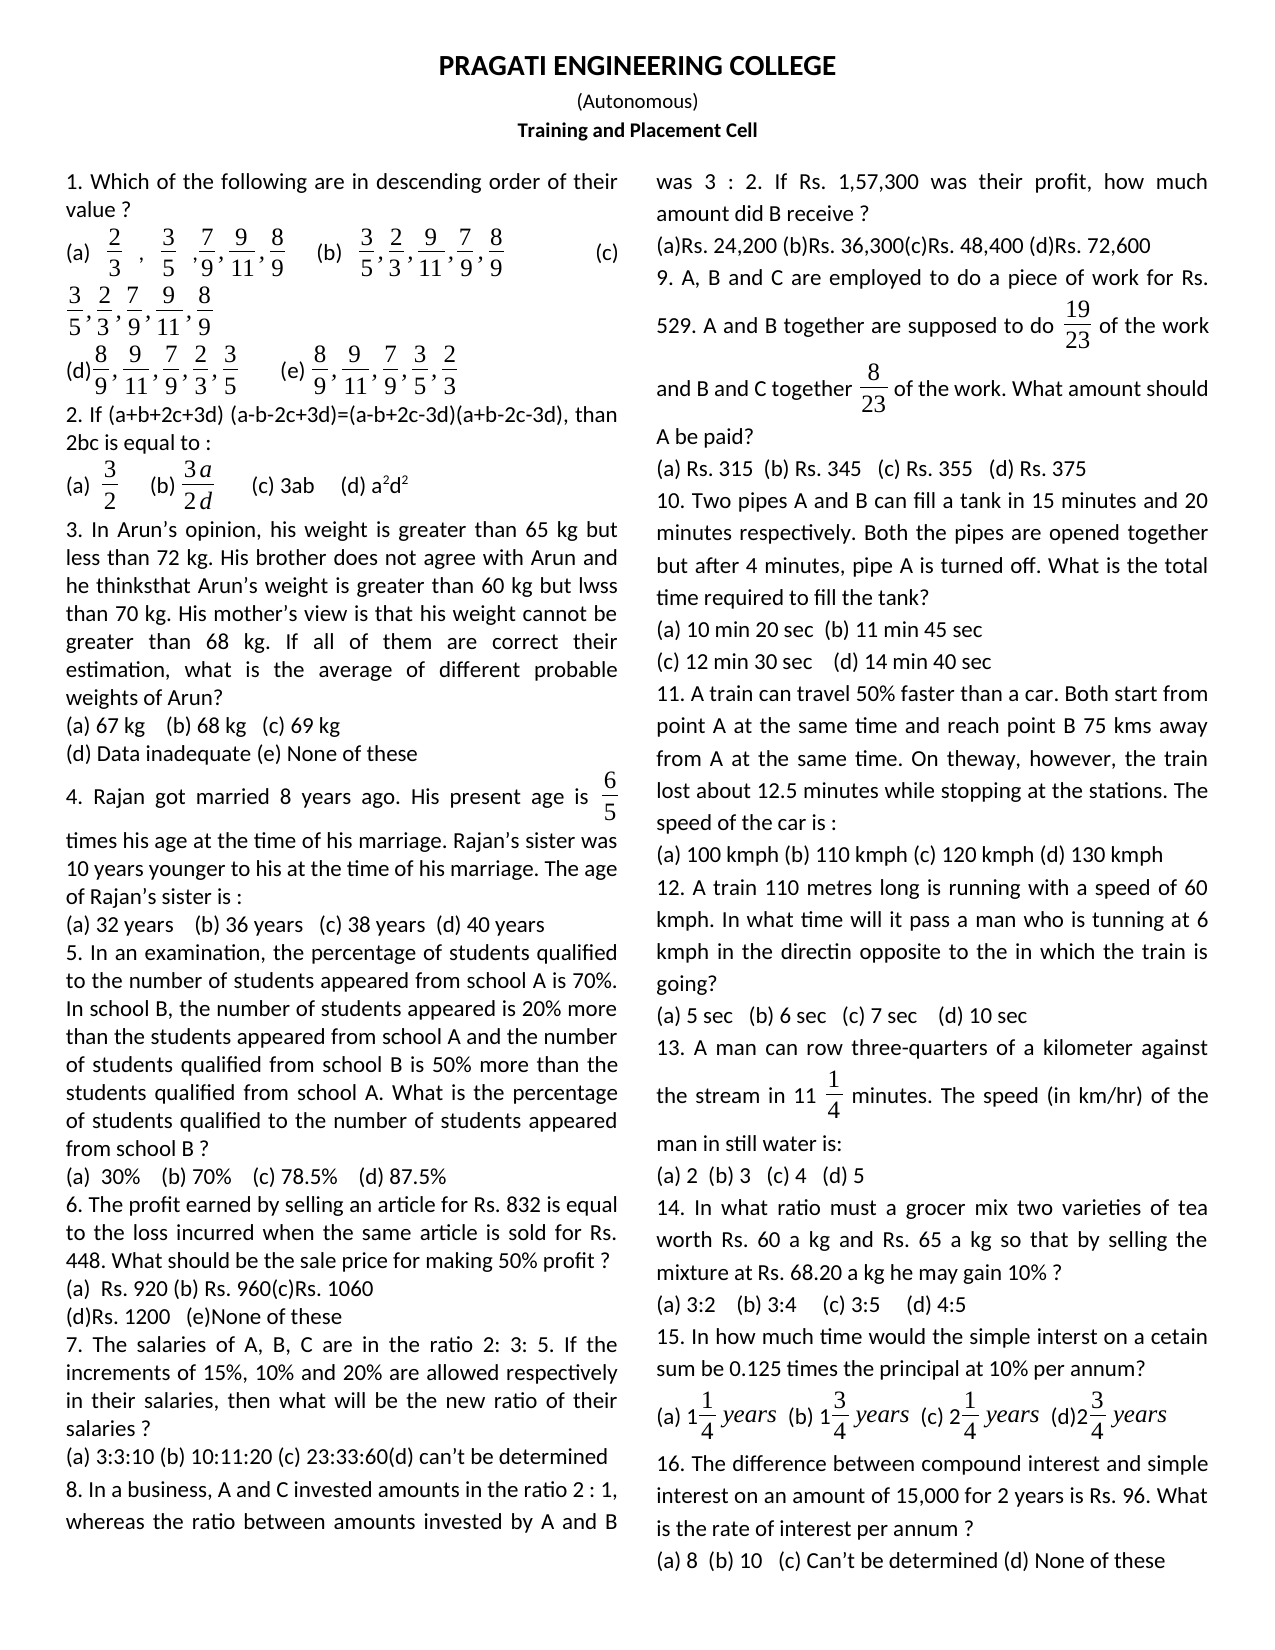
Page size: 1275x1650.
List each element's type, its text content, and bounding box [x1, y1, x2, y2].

text (a) 30% (b) 70% (c) 78.5% (d) 87.5% [66, 1162, 619, 1190]
text 11. A train can travel 50% faster than a car. Both start from point A at the same time and reach point B 75 kms away from A at the same time. On theway, however, the train lost about 12.5 minutes while stopping at the stations. The speed of the car is : [656, 679, 1209, 836]
text 9. A, B and C are employed to do a piece of work for Rs. 529. A and B together are supposed to do of the work and B and C together of the work. What amount should A be paid? [656, 263, 1209, 450]
text (d)Rs. 1200 (e)None of these [66, 1302, 619, 1330]
text 3. In Arun’s opinion, his weight is greater than 65 kg but less than 72 kg. His brother does not agree with Arun and he thinksthat Arun’s weight is greater than 60 kg but lwss than 70 kg. His mother’s view is that his weight cannot be greater than 68 kg. If all of them are correct their estimation, what is the average of different probable weights of Arun? [66, 515, 619, 711]
text 13. A man can row three-quarters of a kilometer against the stream in 11 minutes. The speed (in km/hr) of the man in still water is: [656, 1033, 1209, 1157]
text 1. Which of the following are in descending order of their value ? [66, 167, 619, 223]
text (a) (b) (c) 3ab (d) a2d2 [66, 456, 619, 515]
text (d) Data inadequate (e) None of these [66, 739, 619, 767]
text PRAGATI ENGINEERING COLLEGE [66, 47, 1209, 82]
text (a) 10 min 20 sec (b) 11 min 45 sec [656, 615, 1209, 643]
text 8. In a business, A and C invested amounts in the ratio 2 : 1, whereas the ratio between amounts invested by A and B was 3 : 2. If Rs. 1,57,300 was their profit, how much amount did B receive ? [66, 1475, 619, 1535]
text (a) 1 (b) 1 (c) 2 (d)2 [656, 1386, 1209, 1445]
text (a) , , (b) (c) [66, 223, 619, 341]
text (a) 3:3:10 (b) 10:11:20 (c) 23:33:60(d) can’t be determined [66, 1442, 619, 1471]
text 14. In what ratio must a grocer mix two varieties of tea worth Rs. 60 a kg and Rs. 65 a kg so that by selling the mixture at Rs. 68.20 a kg he may gain 10% ? [656, 1193, 1209, 1286]
text 12. A train 110 metres long is running with a speed of 60 kmph. In what time will it pass a man who is tunning at 6 kmph in the directin opposite to the in which the train is going? [656, 873, 1209, 997]
text 7. The salaries of A, B, C are in the ratio 2: 3: 5. If the increments of 15%, 10% and 20% are allowed respectively in their salaries, then what will be the new ratio of their salaries ? [66, 1330, 619, 1442]
text 5. In an examination, the percentage of students qualified to the number of students appeared from school A is 70%. In school B, the number of students appeared is 20% more than the students appeared from school A and the number of students qualified from school B is 50% more than the students qualified from school A. What is the percentage of students qualified to the number of students appeared from school B ? [66, 938, 619, 1162]
text (a) Rs. 920 (b) Rs. 960(c)Rs. 1060 [66, 1274, 619, 1302]
text (Autonomous) [66, 88, 1209, 113]
text 16. The difference between compound interest and simple interest on an amount of 15,000 for 2 years is Rs. 96. What is the rate of interest per annum ? [656, 1449, 1209, 1542]
text (a) 2 (b) 3 (c) 4 (d) 5 [656, 1161, 1209, 1189]
text (d) (e) [66, 341, 619, 400]
text (a)Rs. 24,200 (b)Rs. 36,300(c)Rs. 48,400 (d)Rs. 72,600 [656, 231, 1209, 259]
text 15. In how much time would the simple interst on a cetain sum be 0.125 times the principal at 10% per annum? [656, 1322, 1209, 1382]
text 6. The profit earned by selling an article for Rs. 832 is equal to the loss incurred when the same article is sold for Rs. 448. What should be the sale price for making 50% profit ? [66, 1190, 619, 1274]
text 4. Rajan got married 8 years ago. His present age is times his age at the time of his marriage. Rajan’s sister was 10 years younger to his at the time of his marriage. The age of Rajan’s sister is : [66, 767, 619, 910]
text (a) 100 kmph (b) 110 kmph (c) 120 kmph (d) 130 kmph [656, 840, 1209, 868]
text (a) 32 years (b) 36 years (c) 38 years (d) 40 years [66, 910, 619, 938]
text (a) Rs. 315 (b) Rs. 345 (c) Rs. 355 (d) Rs. 375 [656, 454, 1209, 482]
text (a) 3:2 (b) 3:4 (c) 3:5 (d) 4:5 [656, 1290, 1209, 1318]
text (c) 12 min 30 sec (d) 14 min 40 sec [656, 647, 1209, 675]
text (a) 67 kg (b) 68 kg (c) 69 kg [66, 711, 619, 739]
text (a) 5 sec (b) 6 sec (c) 7 sec (d) 10 sec [656, 1001, 1209, 1029]
text 10. Two pipes A and B can fill a tank in 15 minutes and 20 minutes respectively. Both the pipes are opened together but after 4 minutes, pipe A is turned off. What is the total time required to fill the tank? [656, 486, 1209, 611]
text Training and Placement Cell [66, 117, 1209, 142]
text 8. In a business, A and C invested amounts in the ratio 2 : 1, whereas the ratio between amounts invested by A and B was 3 : 2. If Rs. 1,57,300 was their profit, how much amount did B receive ? [656, 167, 1209, 227]
text (a) 8 (b) 10 (c) Can’t be determined (d) None of these [656, 1546, 1209, 1574]
text 2. If (a+b+2c+3d) (a-b-2c+3d)=(a-b+2c-3d)(a+b-2c-3d), than 2bc is equal to : [66, 400, 619, 456]
